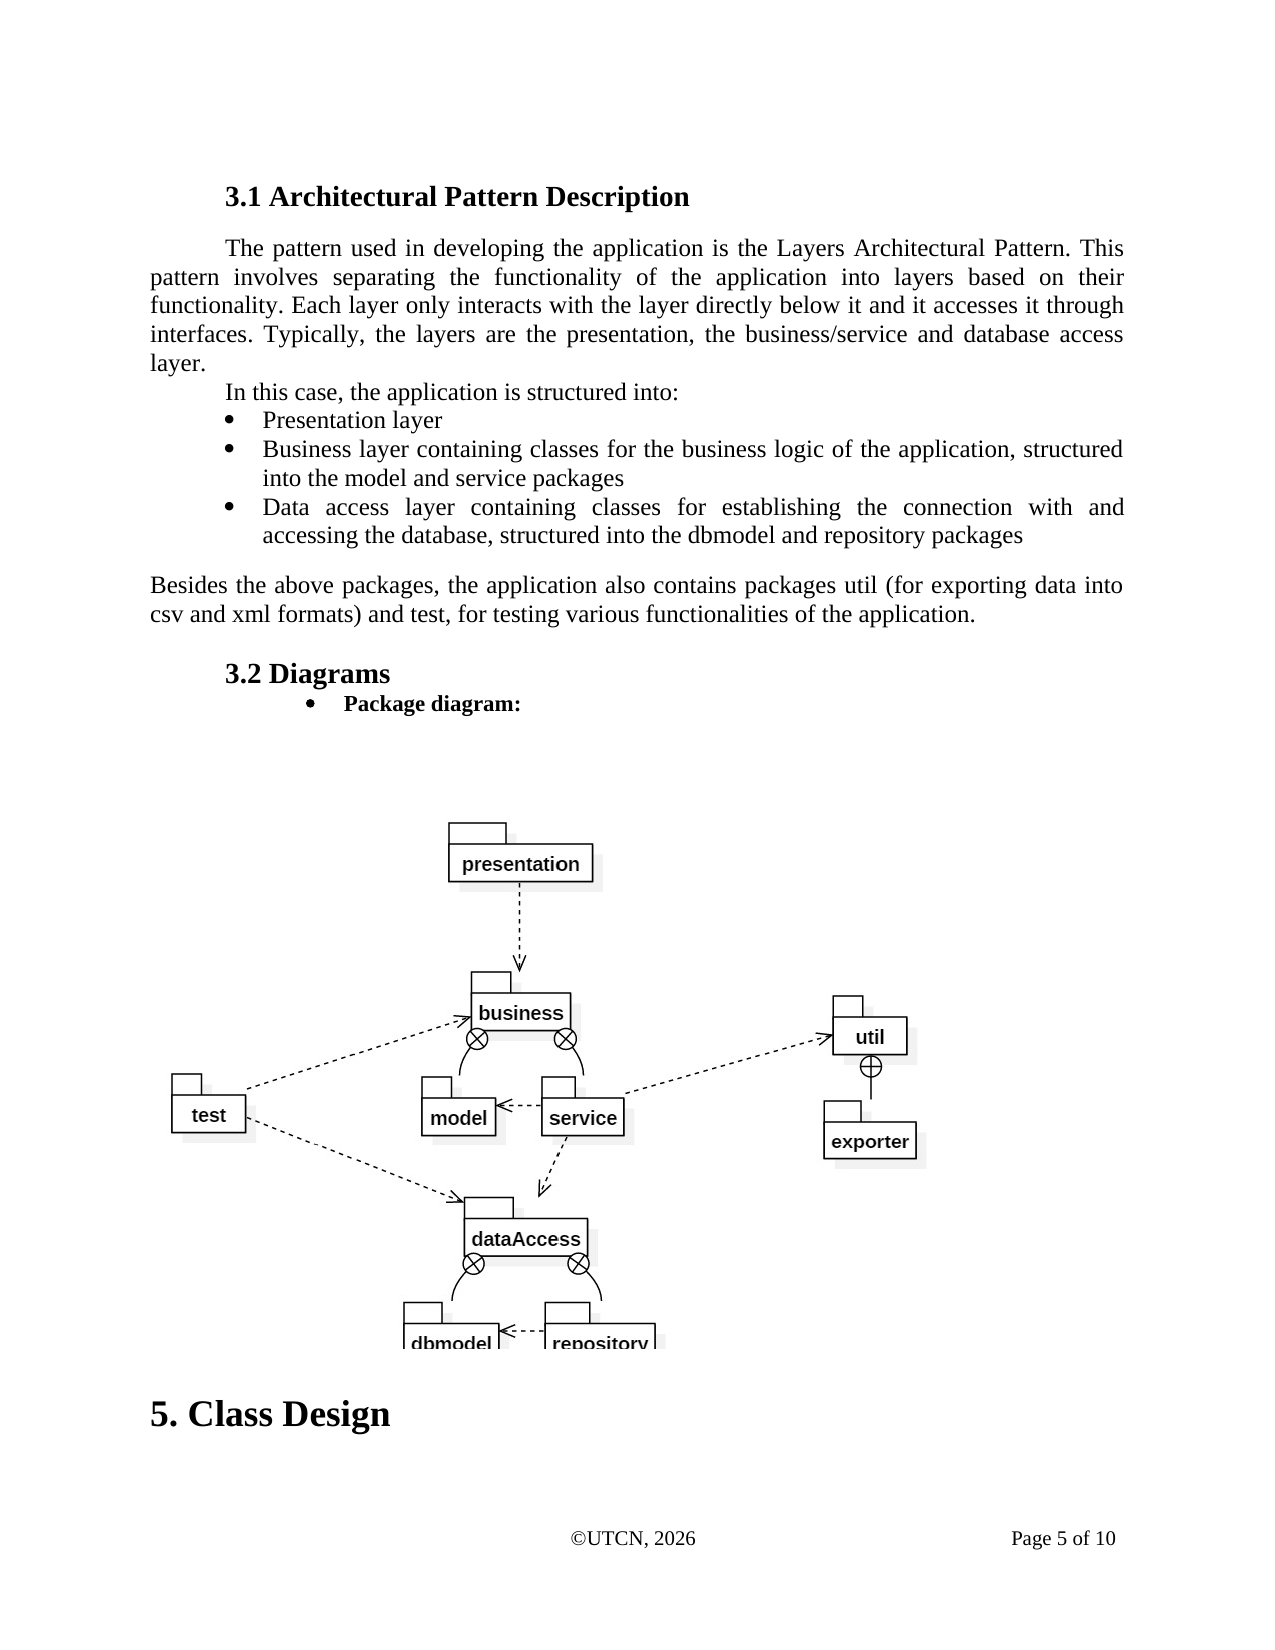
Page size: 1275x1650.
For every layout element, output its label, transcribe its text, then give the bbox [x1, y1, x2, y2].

text The pattern used in developing the application is the Layers Architectural Pattern. This pattern involves separating the functionality of the application into layers based on their functionality. Each layer only interacts with the layer directly below it and it accesses it through interfaces. Typically, the layers are the presentation, the business/service and database access layer. [150, 233, 1125, 377]
title 5. Class Design [150, 1392, 1125, 1435]
picture [150, 737, 968, 1349]
list Business layer containing classes for the business logic of the application, structured into the model and service packages [225, 434, 1125, 492]
list Presentation layer [225, 406, 1125, 434]
text Besides the above packages, the application also contains packages util (for exporting data into csv and xml formats) and test, for testing various functionalities of the application. [150, 570, 1125, 628]
list Data access layer containing classes for establishing the connection with and accessing the database, structured into the dbmodel and repository packages [225, 492, 1125, 549]
text In this case, the application is structured into: [150, 377, 1125, 406]
list Diagrams [225, 656, 1125, 690]
list Architectural Pattern Description [225, 179, 1125, 212]
list Package diagram: [306, 690, 1125, 716]
